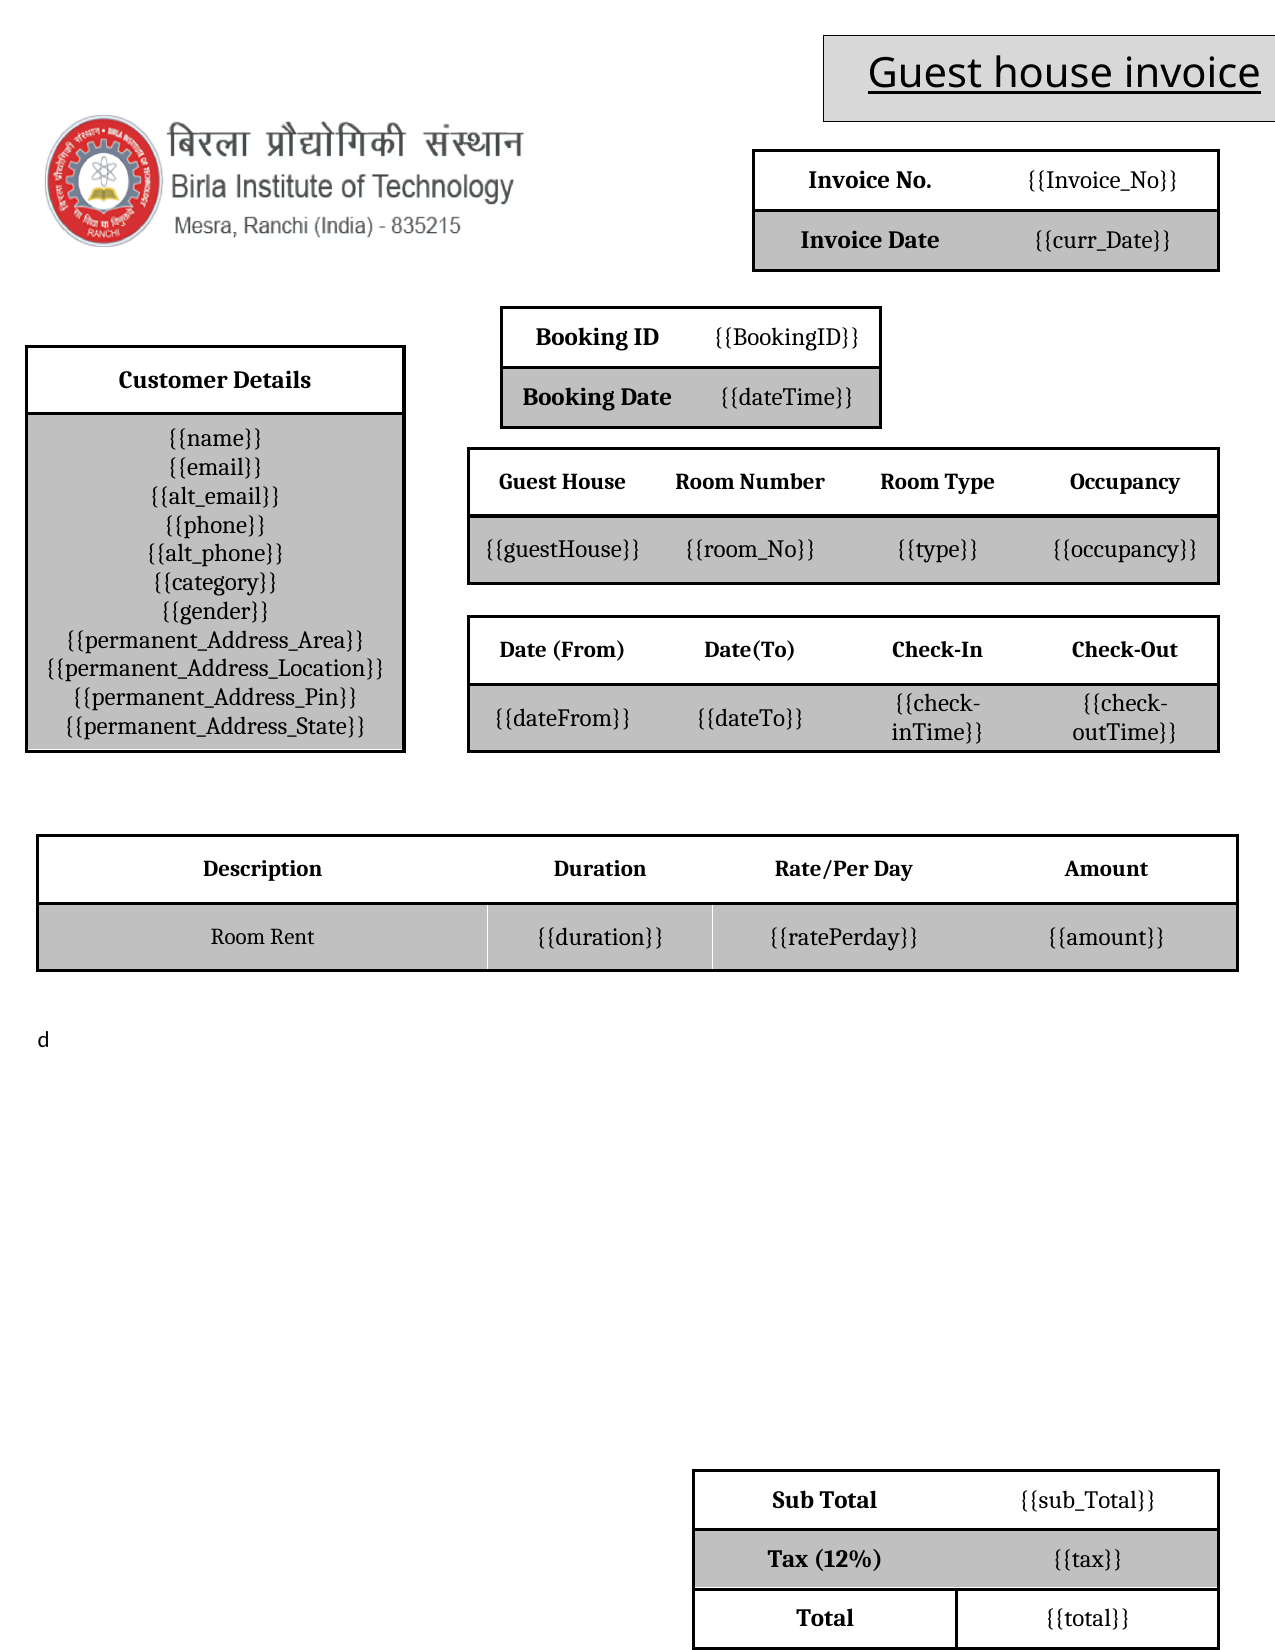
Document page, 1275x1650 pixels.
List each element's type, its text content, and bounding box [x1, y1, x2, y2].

table_cell Invoice Date [755, 212, 986, 269]
table_header {{Invoice_No}} [986, 152, 1217, 209]
table_header Room Number [656, 450, 844, 514]
table_header Customer Details [28, 348, 402, 412]
table_cell {{total}} [958, 1591, 1217, 1647]
table_cell {{check-outTime}} [1031, 686, 1217, 750]
picture [37, 113, 525, 251]
table_header Date(To) [656, 618, 844, 683]
table_cell Total [695, 1591, 955, 1647]
table_header Rate/Per Day [713, 837, 975, 902]
table_cell {{guestHouse}} [470, 518, 656, 582]
table_cell {{curr_Date}} [986, 212, 1217, 269]
table_cell {{room_No}} [656, 518, 844, 582]
table_cell {{check-inTime}} [844, 686, 1031, 750]
table_header Invoice No. [755, 152, 986, 209]
table_header Occupancy [1031, 450, 1217, 514]
table_cell {{name}} {{email}} {{alt_email}} {{phone}} {{alt_phone}} {{category}} {{gender}} {{permanent_Address_Area}} {{permanent_Address_Location}} {{permanent_Address_Pin}} {{permanent_Address_State}} [28, 415, 402, 749]
table_cell {{amount}} [975, 905, 1236, 969]
table_header Room Type [844, 450, 1031, 514]
table_cell {{type}} [844, 518, 1031, 582]
table_cell {{dateFrom}} [470, 686, 656, 750]
table_header {{sub_Total}} [956, 1472, 1217, 1528]
table_header {{BookingID}} [693, 309, 879, 366]
text d [37, 1025, 1237, 1053]
table_cell Room Rent [39, 905, 487, 969]
table_cell {{duration}} [488, 905, 712, 969]
table_cell {{dateTo}} [656, 686, 844, 750]
table_header Amount [975, 837, 1236, 902]
table_cell {{tax}} [956, 1531, 1217, 1587]
table_header Guest House [470, 450, 656, 514]
table_header Sub Total [695, 1472, 956, 1528]
table_header Check-Out [1031, 618, 1217, 683]
table_header Duration [488, 837, 712, 902]
table_header Date (From) [470, 618, 656, 683]
table_cell {{dateTime}} [693, 369, 879, 426]
table_cell Booking Date [503, 369, 693, 426]
table_cell {{occupancy}} [1031, 518, 1217, 582]
table_header Check-In [844, 618, 1031, 683]
table_cell {{ratePerday}} [713, 905, 975, 969]
table_header Description [39, 837, 487, 902]
table_cell Tax (12%) [695, 1531, 956, 1587]
table_header Booking ID [503, 309, 693, 366]
